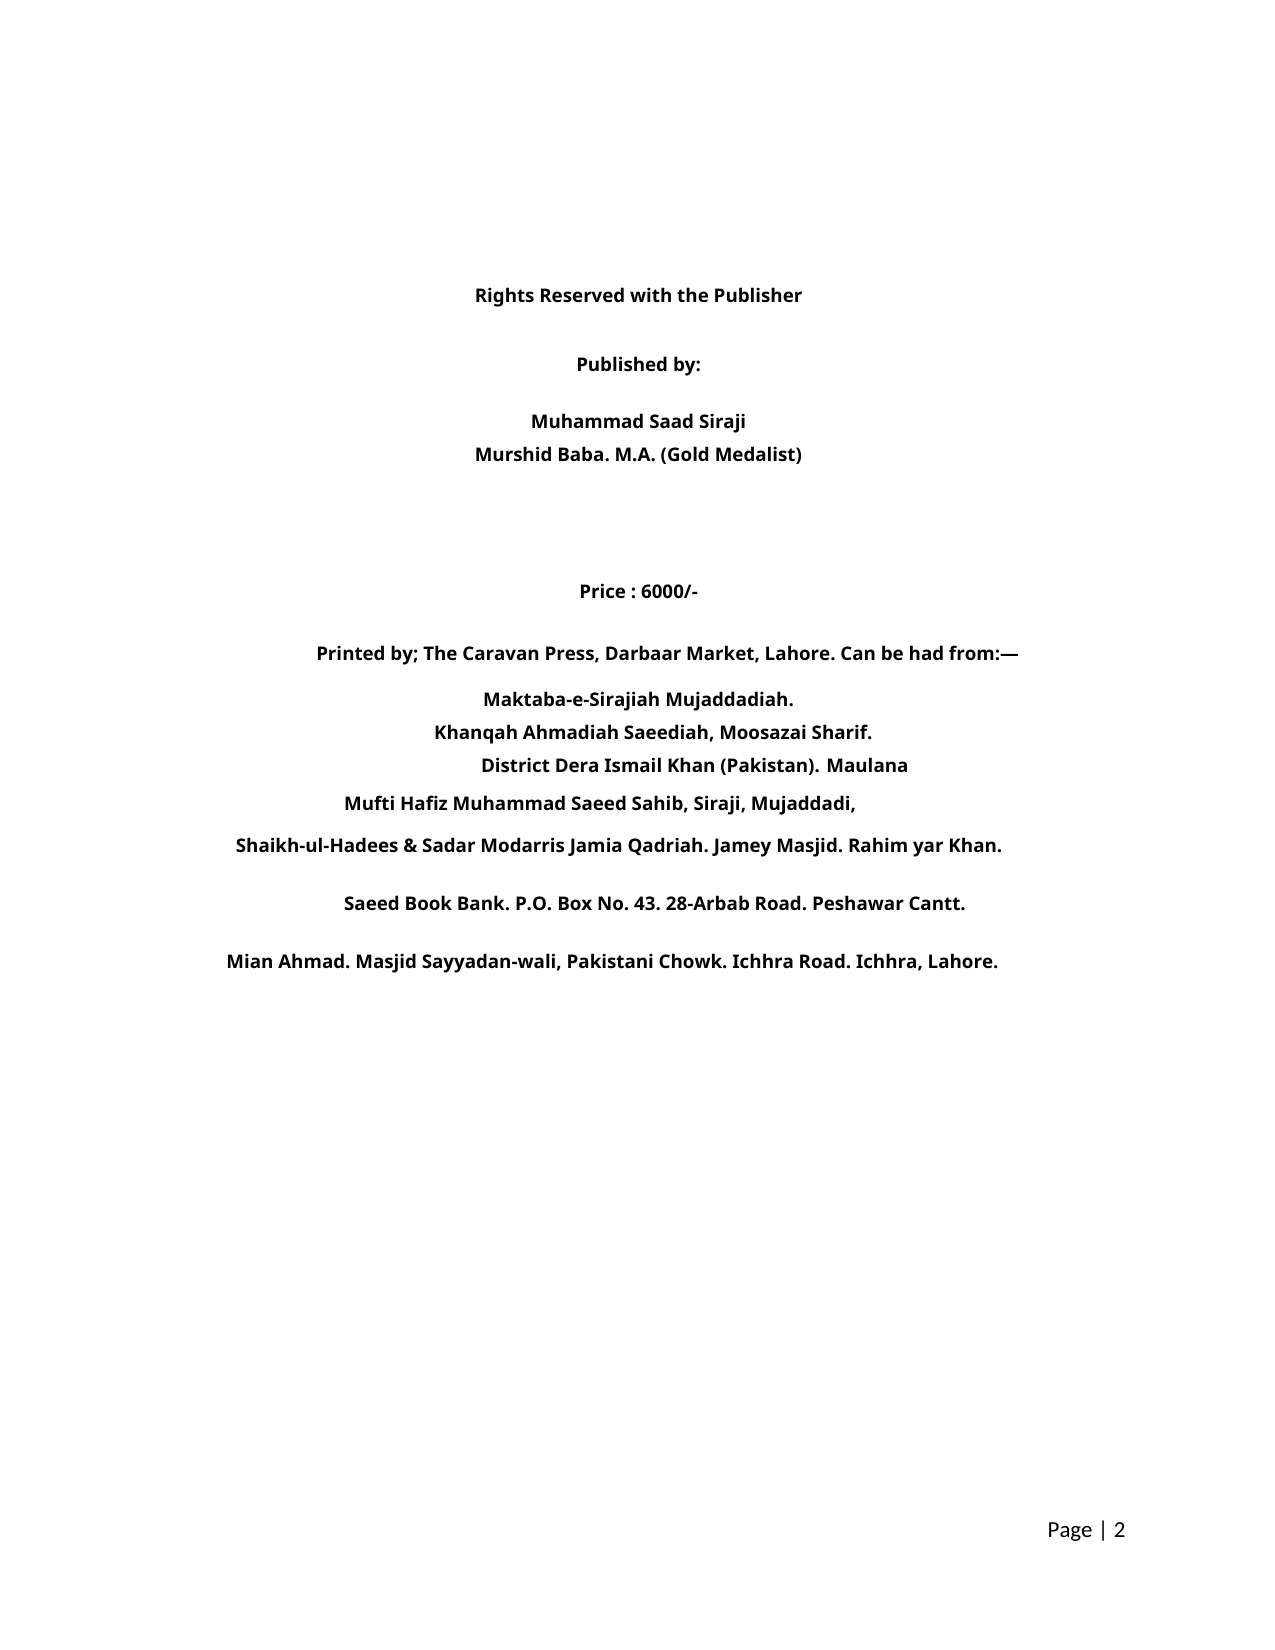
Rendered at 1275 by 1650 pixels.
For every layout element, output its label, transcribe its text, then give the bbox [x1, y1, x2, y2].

text Rights Reserved with the Publisher [150, 283, 1127, 308]
text Published by: [150, 351, 1127, 376]
text Printed by; The Caravan Press, Darbaar Market, Lahore. Can be had from:— [150, 640, 1019, 666]
text Price : 6000/- [150, 579, 1127, 604]
text District Dera Ismail Khan (Pakistan). Maulana Mufti Hafiz Muhammad Saeed Sahib, Siraji, Mujaddadi, [344, 752, 921, 816]
text Maktaba-e-Sirajiah Mujaddadiah. [150, 686, 1127, 712]
text Saeed Book Bank. P.O. Box No. 43. 28-Arbab Road. Peshawar Cantt. [344, 890, 1127, 916]
text Khanqah Ahmadiah Saeediah, Moosazai Sharif. [434, 719, 1127, 745]
text Shaikh-ul-Hadees & Sadar Modarris Jamia Qadriah. Jamey Masjid. Rahim yar Khan. [150, 832, 1002, 858]
text Murshid Baba. M.A. (Gold Medalist) [150, 441, 1127, 467]
text Muhammad Saad Siraji [150, 408, 1127, 434]
text Mian Ahmad. Masjid Sayyadan-wali, Pakistani Chowk. Ichhra Road. Ichhra, Lahore. [150, 948, 998, 974]
